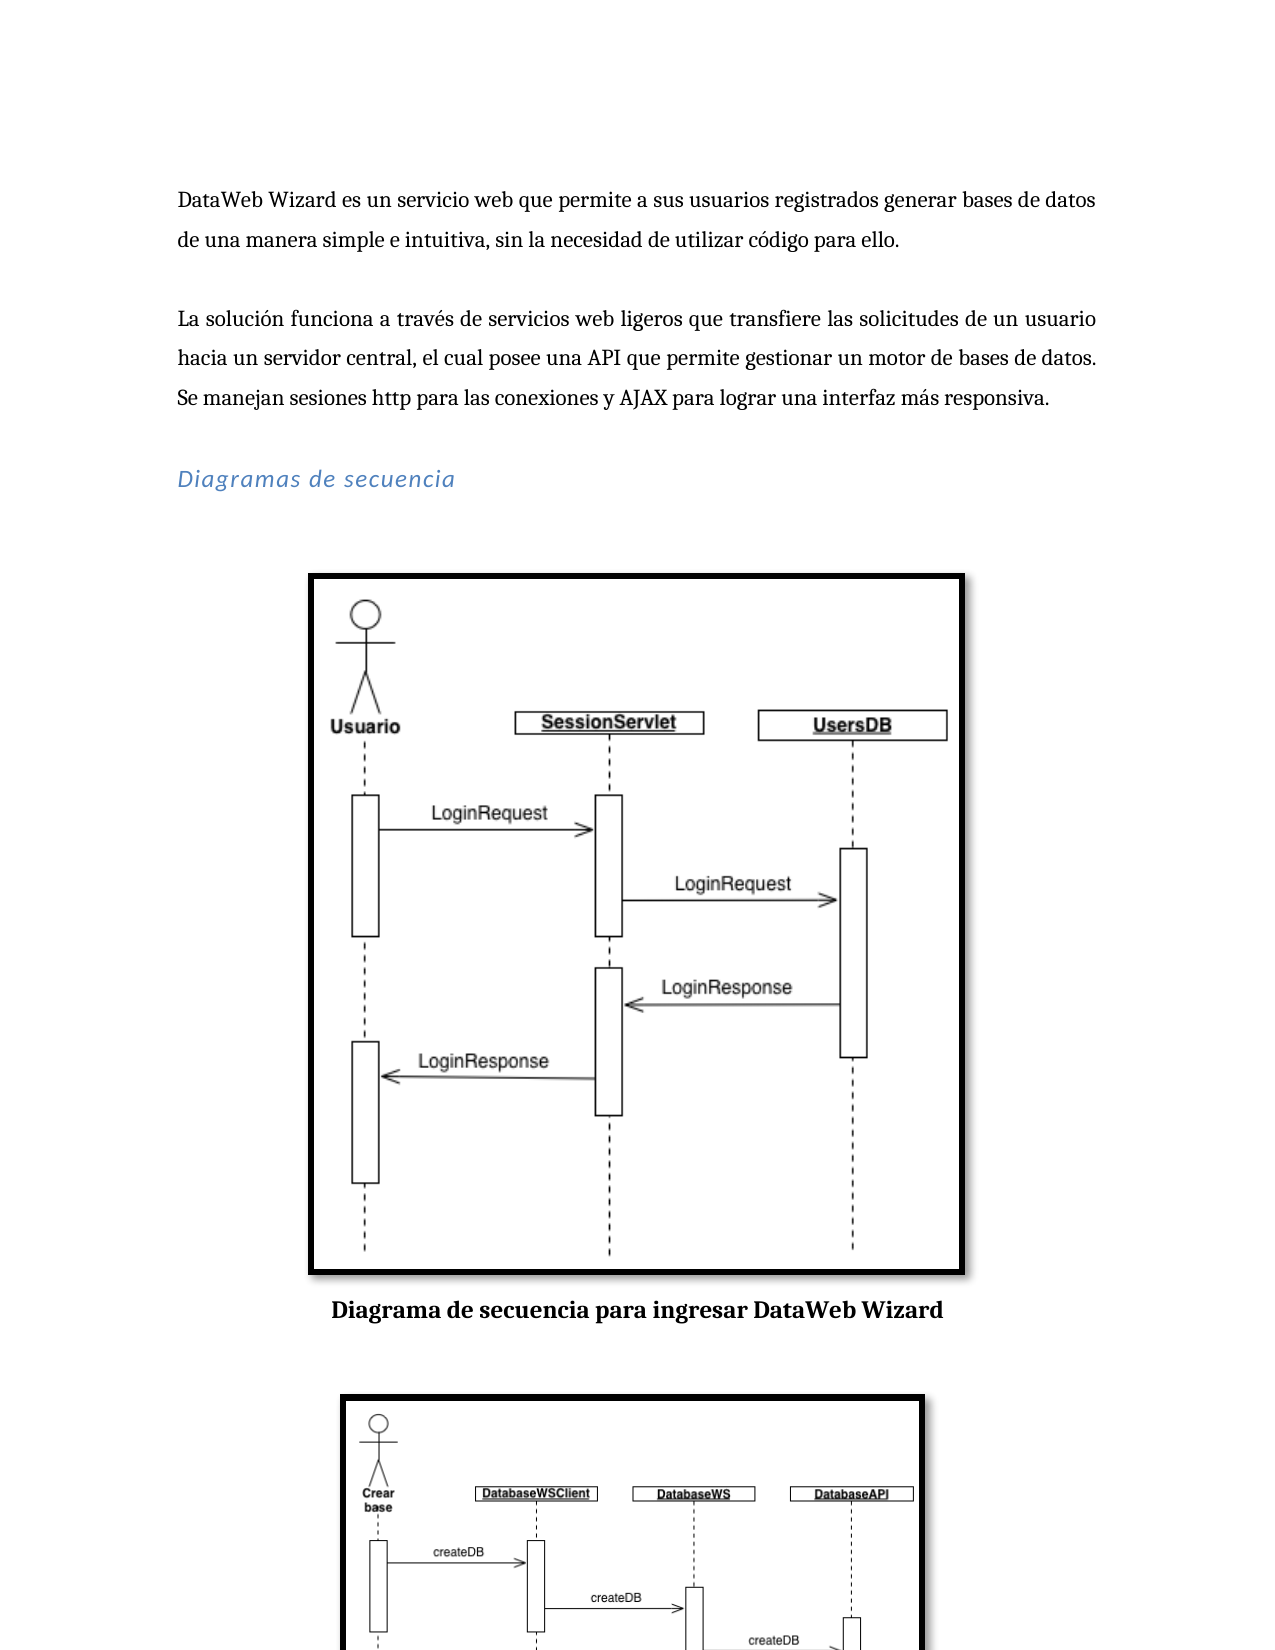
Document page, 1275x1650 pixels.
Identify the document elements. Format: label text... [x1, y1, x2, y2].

text La solución funciona a través de servicios web ligeros que transfiere las solicitudes de un usuario hacia un servidor central, el cual posee una API que permite gestionar un motor de bases de datos. Se manejan sesiones http para las conexiones y AJAX para lograr una interfaz más responsiva. [177, 306, 1098, 411]
text DataWeb Wizard es un servicio web que permite a sus usuarios registrados generar bases de datos de una manera simple e intuitiva, sin la necesidad de utilizar código para ello. [177, 187, 1098, 253]
subtitle Diagramas de secuencia [177, 463, 1098, 494]
picture [346, 1401, 919, 1650]
picture [314, 579, 959, 1269]
text Diagrama de secuencia para ingresar DataWeb Wizard [177, 1270, 1098, 1324]
